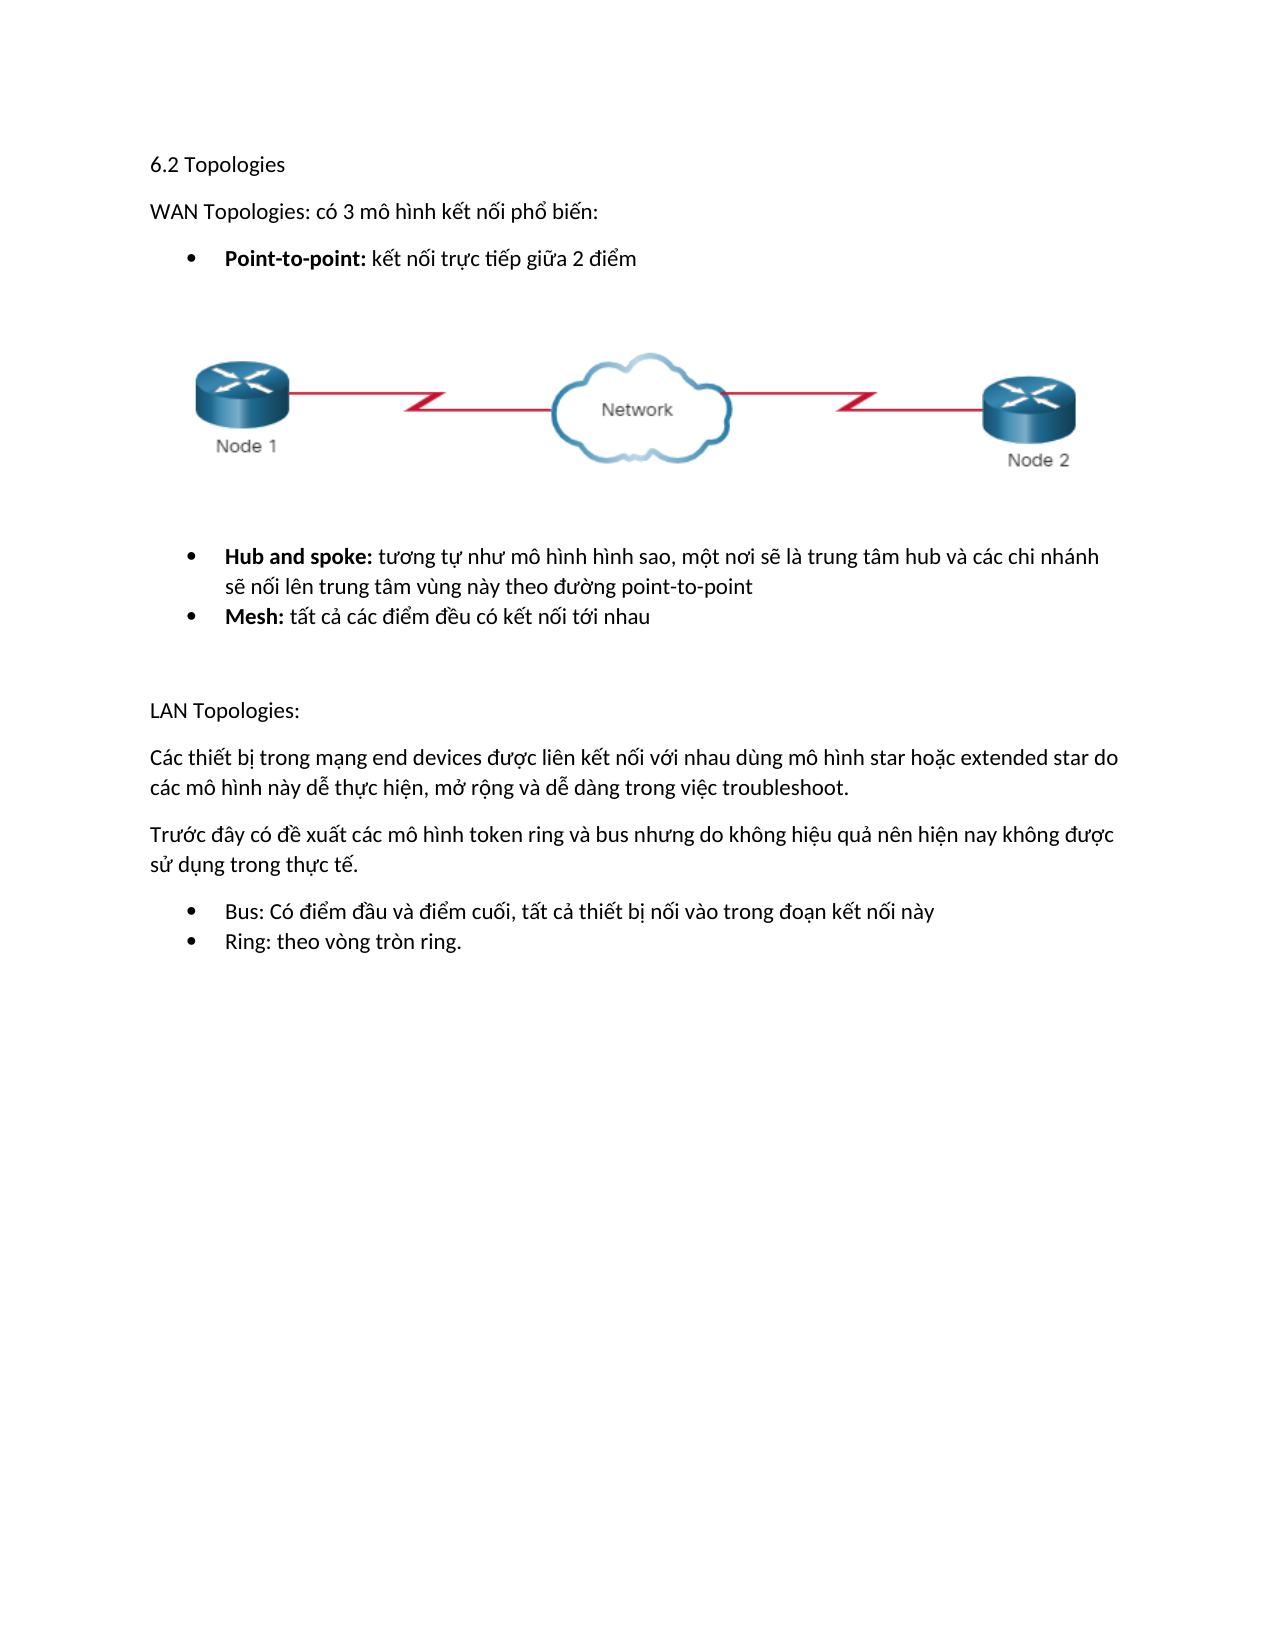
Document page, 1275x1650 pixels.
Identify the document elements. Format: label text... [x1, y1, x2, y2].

list Point-to-point: kết nối trực tiếp giữa 2 điểm [187, 244, 1125, 272]
text WAN Topologies: có 3 mô hình kết nối phổ biến: [150, 197, 1125, 225]
list Mesh: tất cả các điểm đều có kết nối tới nhau [187, 602, 1125, 631]
list Ring: theo vòng tròn ring. [187, 927, 1125, 956]
text Các thiết bị trong mạng end devices được liên kết nối với nhau dùng mô hình star hoặc extended star do các mô hình này dễ thực hiện, mở rộng và dễ dàng trong việc troubleshoot. [150, 743, 1125, 801]
text Trước đây có đề xuất các mô hình token ring và bus nhưng do không hiệu quả nên hiện nay không được sử dụng trong thực tế. [150, 820, 1125, 878]
list Hub and spoke: tương tự như mô hình hình sao, một nơi sẽ là trung tâm hub và các chi nhánh sẽ nối lên trung tâm vùng này theo đường point-to-point [187, 542, 1125, 600]
list Bus: Có điểm đầu và điểm cuối, tất cả thiết bị nối vào trong đoạn kết nối này [187, 897, 1125, 925]
text LAN Topologies: [150, 696, 1125, 724]
picture [150, 290, 1125, 524]
text 6.2 Topologies [150, 150, 1125, 178]
